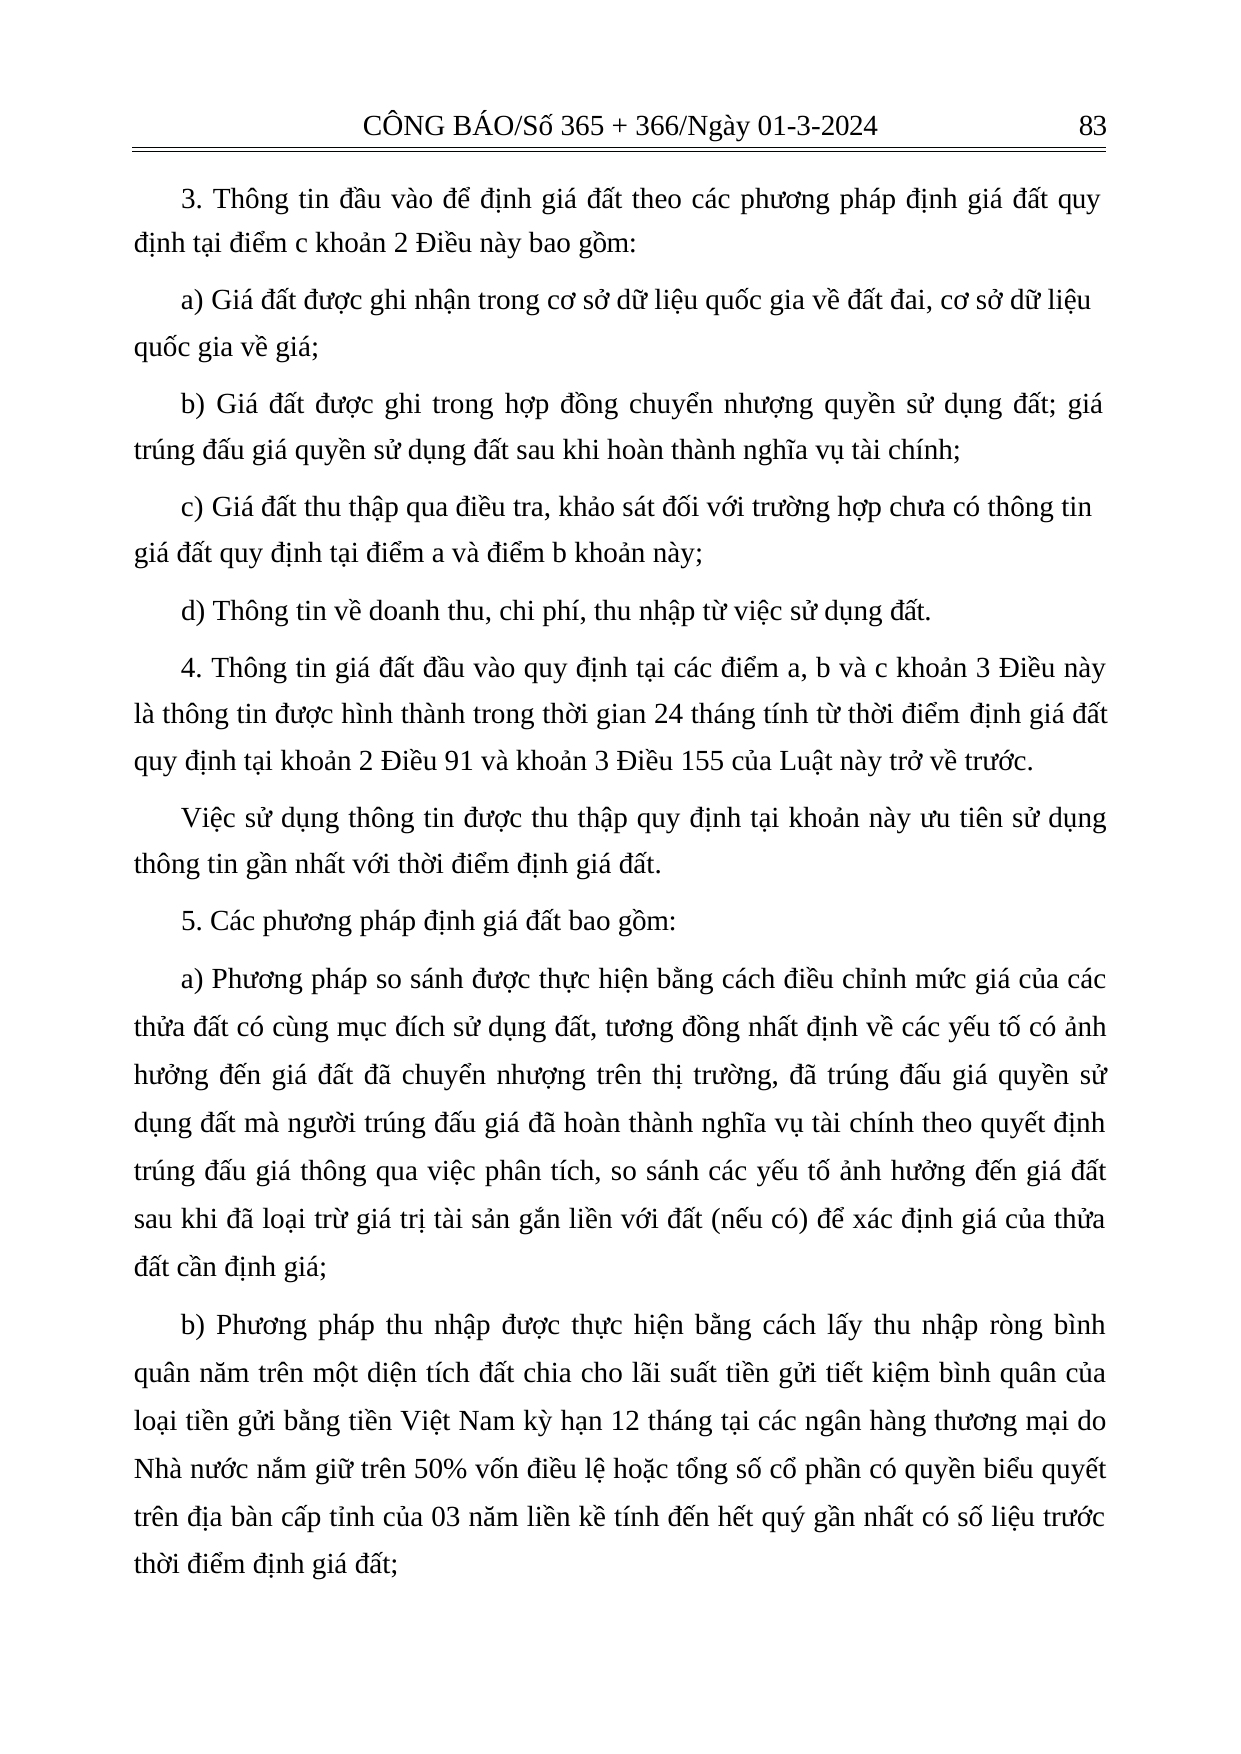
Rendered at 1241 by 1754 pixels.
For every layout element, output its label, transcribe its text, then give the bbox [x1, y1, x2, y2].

list Giá đất được ghi trong hợp đồng chuyển nhượng quyền sử dụng đất; giá trúng đấu giá quyền sử dụng đất sau khi hoàn thành nghĩa vụ tài chính; [133, 386, 1108, 466]
list Giá đất được ghi nhận trong cơ sở dữ liệu quốc gia về đất đai, cơ sở dữ liệu quốc gia về giá; [133, 282, 1108, 362]
list Phương pháp so sánh được thực hiện bằng cách điều chỉnh mức giá của các thửa đất có cùng mục đích sử dụng đất, tương đồng nhất định về các yếu tố có ảnh hưởng đến giá đất đã chuyển nhượng trên thị trường, đã trúng đấu giá quyền sử dụng đất mà người trúng đấu giá đã hoàn thành nghĩa vụ tài chính theo quyết định trúng đấu giá thông qua việc phân tích, so sánh các yếu tố ảnh hưởng đến giá đất sau khi đã loại trừ giá trị tài sản gắn liền với đất (nếu có) để xác định giá của thửa đất cần định giá; [133, 961, 1108, 1282]
text định tại điểm c khoản 2 Điều này bao gồm: [133, 225, 1122, 258]
text Việc sử dụng thông tin được thu thập quy định tại khoản này ưu tiên sử dụng thông tin gần nhất với thời điểm định giá đất. [133, 800, 1108, 880]
list Các phương pháp định giá đất bao gồm: [181, 903, 1122, 937]
list Phương pháp thu nhập được thực hiện bằng cách lấy thu nhập ròng bình quân năm trên một diện tích đất chia cho lãi suất tiền gửi tiết kiệm bình quân của loại tiền gửi bằng tiền Việt Nam kỳ hạn 12 tháng tại các ngân hàng thương mại do Nhà nước nắm giữ trên 50% vốn điều lệ hoặc tổng số cổ phần có quyền biểu quyết trên địa bàn cấp tỉnh của 03 năm liền kề tính đến hết quý gần nhất có số liệu trước thời điểm định giá đất; [133, 1307, 1108, 1580]
list Thông tin giá đất đầu vào quy định tại các điểm a, b và c khoản 3 Điều này là thông tin được hình thành trong thời gian 24 tháng tính từ thời điểm định giá đất quy định tại khoản 2 Điều 91 và khoản 3 Điều 155 của Luật này trở về trước. [133, 650, 1108, 776]
list Thông tin về doanh thu, chi phí, thu nhập từ việc sử dụng đất. [181, 593, 1122, 626]
list Thông tin đầu vào để định giá đất theo các phương pháp định giá đất quy [181, 181, 1122, 215]
list Giá đất thu thập qua điều tra, khảo sát đối với trường hợp chưa có thông tin giá đất quy định tại điểm a và điểm b khoản này; [133, 489, 1107, 569]
